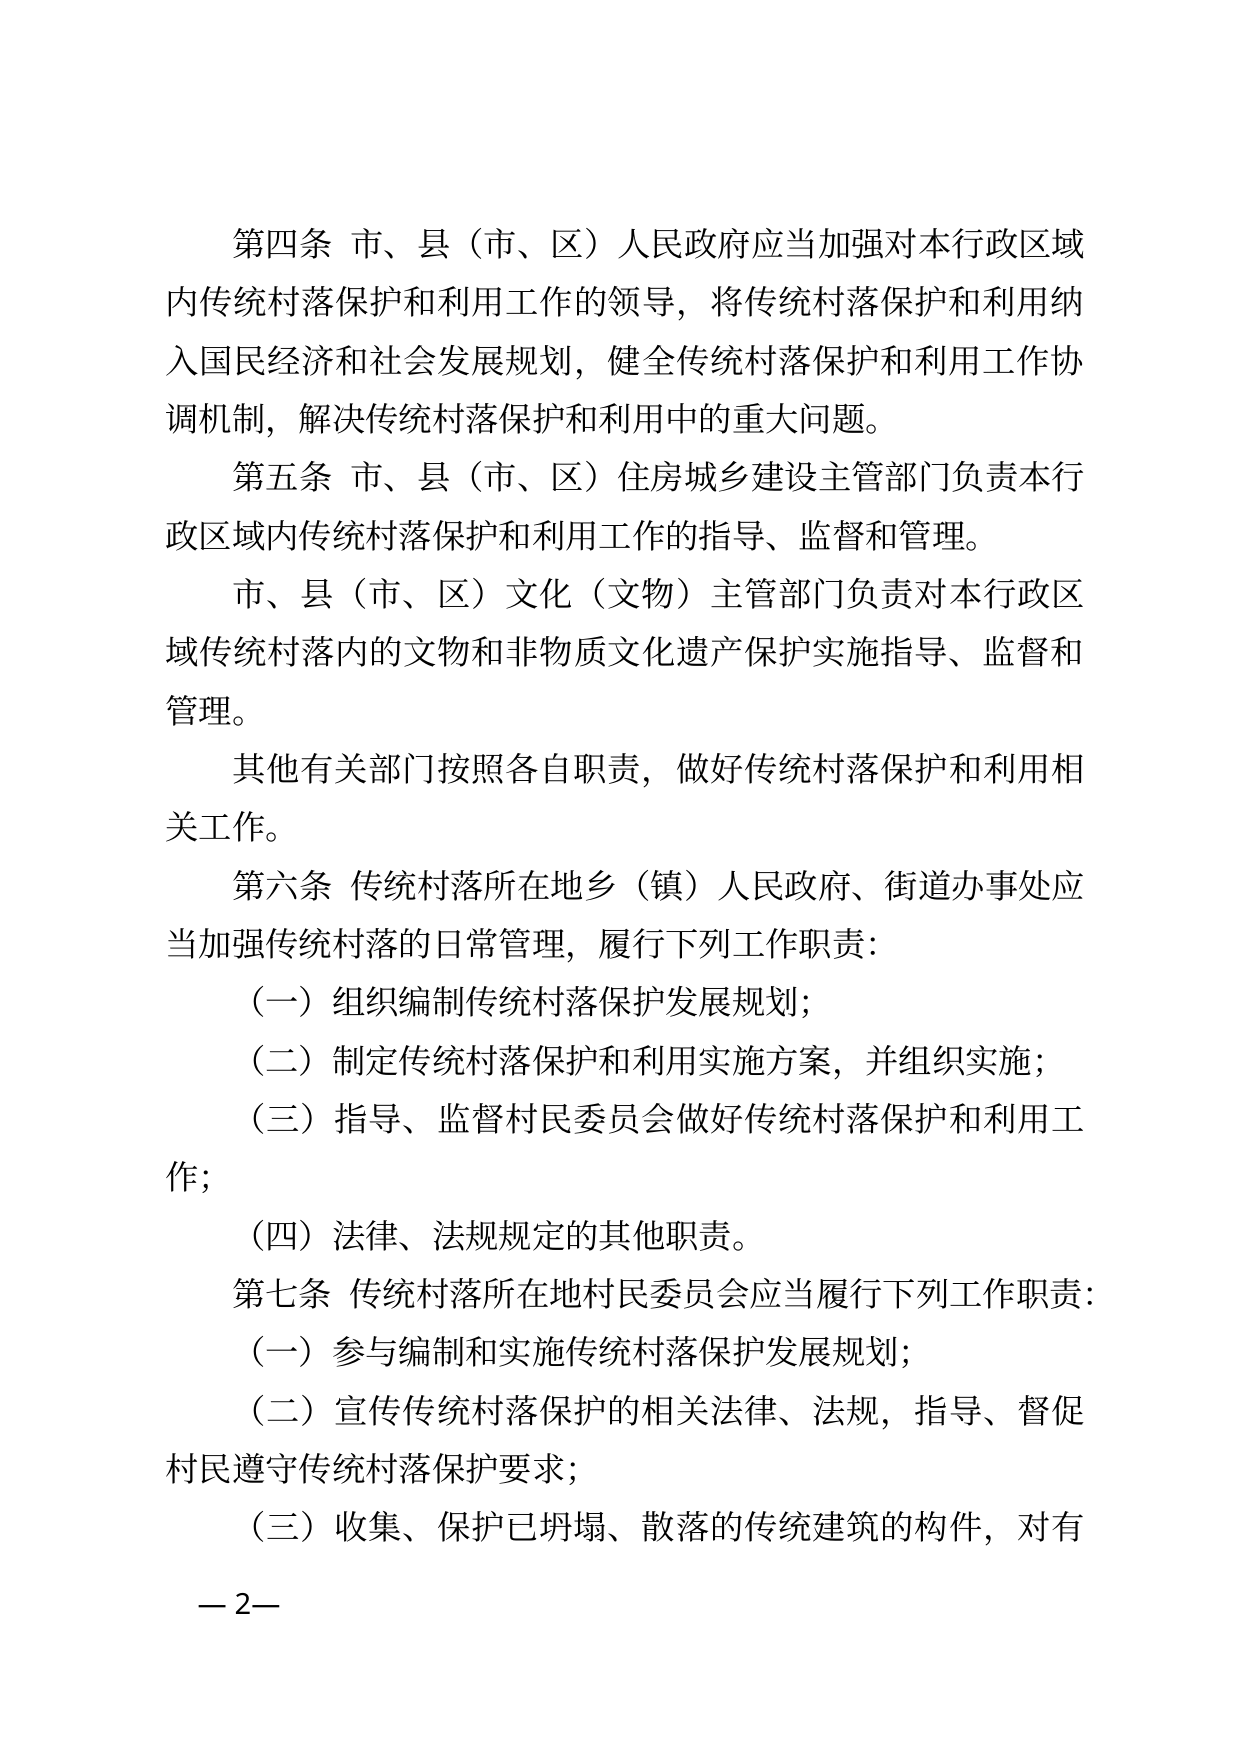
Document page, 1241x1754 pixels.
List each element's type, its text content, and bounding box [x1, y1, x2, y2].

text （一）参与编制和实施传统村落保护发展规划； [165, 1318, 1087, 1376]
text 市、县（市、区）文化（文物）主管部门负责对本行政区域传统村落内的文物和非物质文化遗产保护实施指导、监督和管理。 [165, 560, 1087, 735]
text （四）法律、法规规定的其他职责。 [165, 1201, 1087, 1260]
text 其他有关部门按照各自职责，做好传统村落保护和利用相关工作。 [165, 735, 1087, 851]
text 第四条 市、县（市、区）人民政府应当加强对本行政区域内传统村落保护和利用工作的领导，将传统村落保护和利用纳入国民经济和社会发展规划，健全传统村落保护和利用工作协调机制，解决传统村落保护和利用中的重大问题。 [165, 210, 1087, 443]
text （三）指导、监督村民委员会做好传统村落保护和利用工作； [165, 1085, 1087, 1201]
text （二）制定传统村落保护和利用实施方案，并组织实施； [165, 1026, 1087, 1085]
text 第五条 市、县（市、区）住房城乡建设主管部门负责本行政区域内传统村落保护和利用工作的指导、监督和管理。 [165, 443, 1087, 560]
text （一）组织编制传统村落保护发展规划； [165, 968, 1087, 1026]
text （二）宣传传统村落保护的相关法律、法规，指导、督促村民遵守传统村落保护要求； [165, 1376, 1087, 1493]
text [165, 1493, 1087, 1551]
text 第七条 传统村落所在地村民委员会应当履行下列工作职责： [165, 1260, 1087, 1318]
text 第六条 传统村落所在地乡（镇）人民政府、街道办事处应当加强传统村落的日常管理，履行下列工作职责： [165, 851, 1087, 968]
